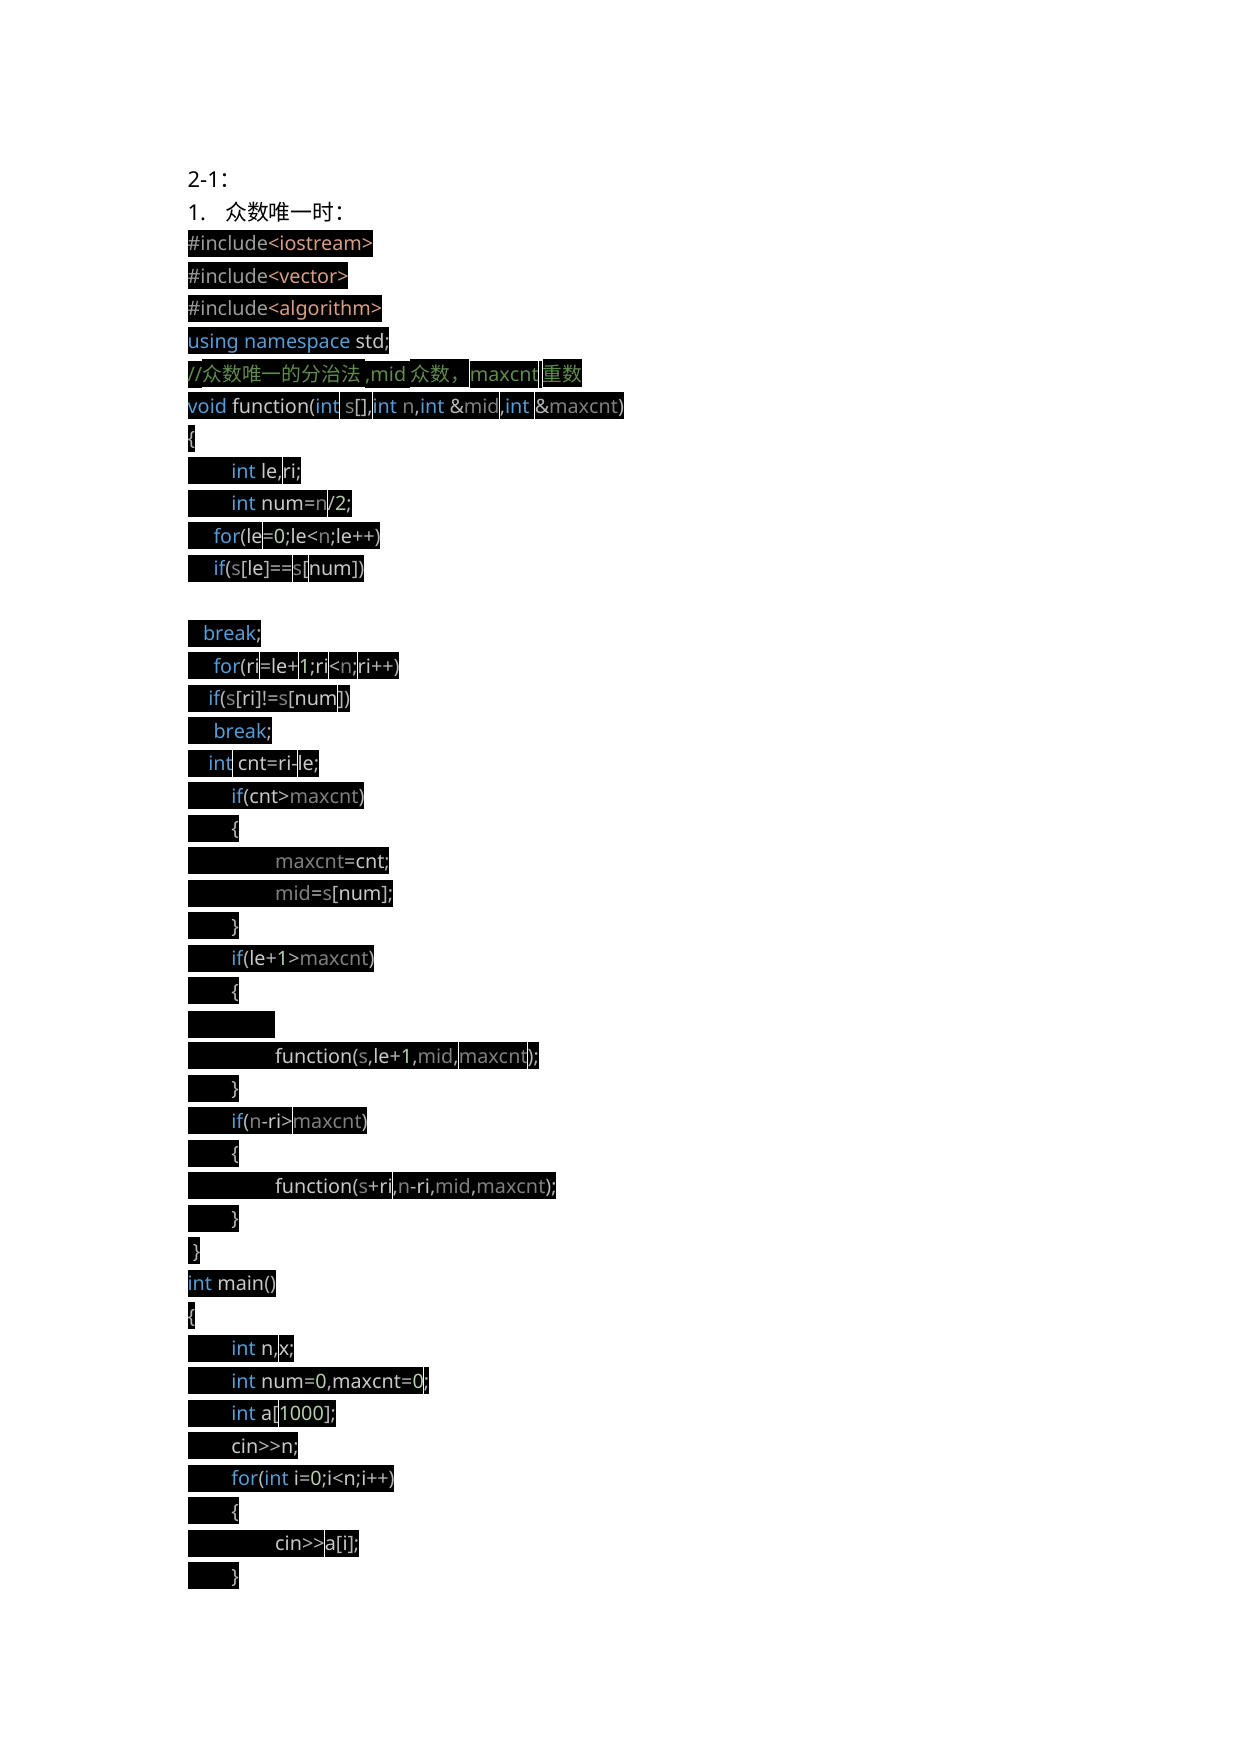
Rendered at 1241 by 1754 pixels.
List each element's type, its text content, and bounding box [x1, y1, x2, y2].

text int num=n/2; [187, 487, 1053, 519]
text using namespace std; [187, 324, 1053, 357]
text mid=s[num]; [187, 877, 1053, 909]
text int n,x; [187, 1332, 1053, 1364]
text int main() [187, 1267, 1053, 1299]
text if(le+1>maxcnt) [187, 942, 1053, 974]
text int le,ri; [187, 454, 1053, 487]
text if(s[le]==s[num]) [187, 552, 1053, 584]
text #include<algorithm> [187, 292, 1053, 324]
text } [187, 1202, 1053, 1234]
text if(n-ri>maxcnt) [187, 1104, 1053, 1137]
text { [187, 812, 1053, 844]
text { [187, 422, 1053, 454]
text maxcnt=cnt; [187, 844, 1053, 877]
text for(ri=le+1;ri<n;ri++) [187, 649, 1053, 682]
text #include<iostream> [187, 227, 1053, 259]
text cin>>n; [187, 1429, 1053, 1462]
list 众数唯一时： [187, 194, 1053, 227]
text if(cnt>maxcnt) [187, 779, 1053, 812]
text { [187, 1299, 1053, 1332]
text #include<vector> [187, 259, 1053, 292]
text } [187, 1234, 1053, 1267]
text } [187, 1559, 1053, 1592]
text //众数唯一的分治法 ,mid众数，maxcnt重数 [187, 357, 1053, 389]
text } [187, 1072, 1053, 1104]
text for(le=0;le<n;le++) [187, 519, 1053, 552]
text cin>>a[i]; [187, 1527, 1053, 1559]
text void function(int s[],int n,int &mid,int &maxcnt) [187, 389, 1053, 422]
text } [187, 909, 1053, 942]
text if(s[ri]!=s[num]) [187, 682, 1053, 714]
text int num=0,maxcnt=0; [187, 1364, 1053, 1397]
text int a[1000]; [187, 1397, 1053, 1429]
text function(s+ri,n-ri,mid,maxcnt); [187, 1169, 1053, 1202]
text break; [187, 617, 1053, 649]
text 2-1： [187, 162, 1053, 194]
text for(int i=0;i<n;i++) [187, 1462, 1053, 1494]
text { [187, 1137, 1053, 1169]
text { [187, 1494, 1053, 1527]
text function(s,le+1,mid,maxcnt); [187, 1039, 1053, 1072]
text { [187, 974, 1053, 1007]
text break; [187, 714, 1053, 747]
text int cnt=ri-le; [187, 747, 1053, 779]
